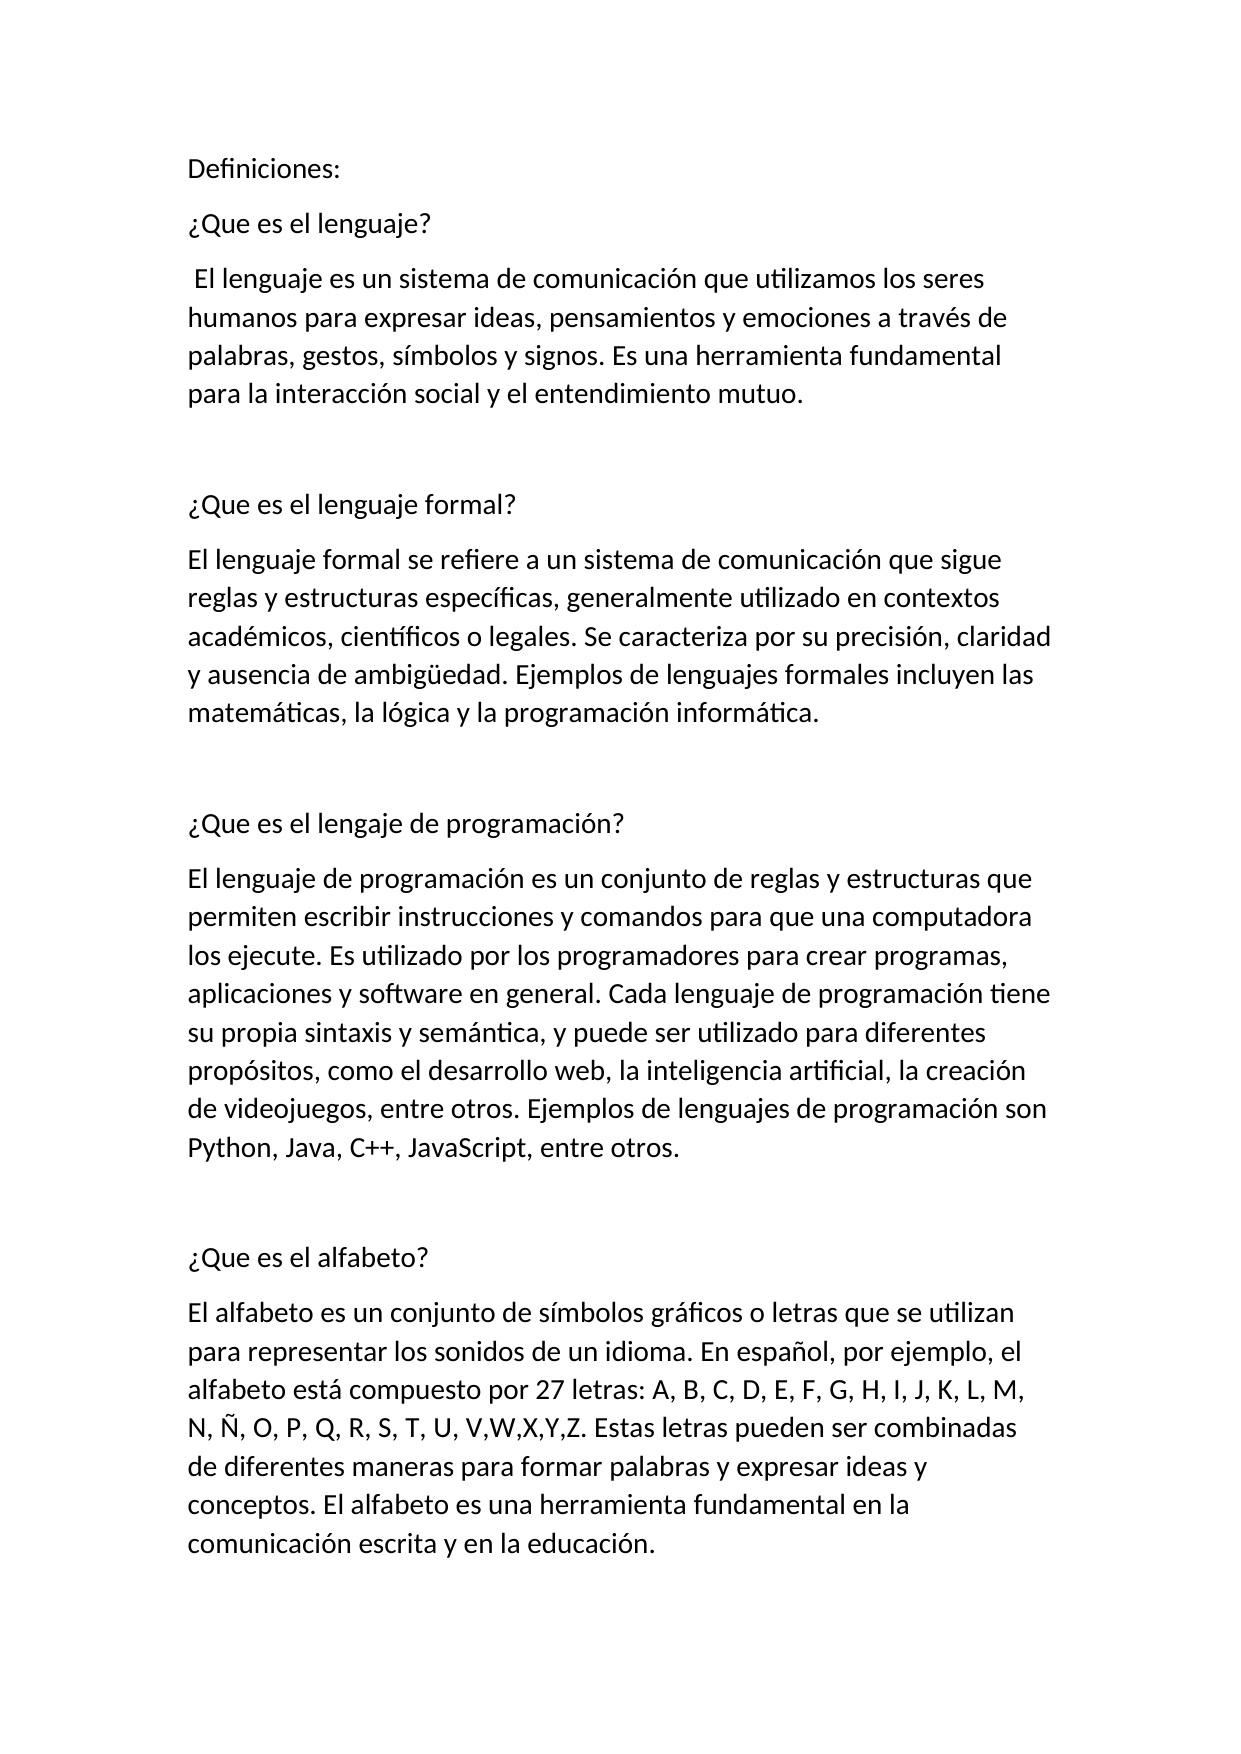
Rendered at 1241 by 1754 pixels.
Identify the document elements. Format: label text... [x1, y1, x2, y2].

text ¿Que es el lenguaje? [187, 205, 1053, 241]
text El lenguaje de programación es un conjunto de reglas y estructuras que permiten escribir instrucciones y comandos para que una computadora los ejecute. Es utilizado por los programadores para crear programas, aplicaciones y software en general. Cada lenguaje de programación tiene su propia sintaxis y semántica, y puede ser utilizado para diferentes propósitos, como el desarrollo web, la inteligencia artificial, la creación de videojuegos, entre otros. Ejemplos de lenguajes de programación son Python, Java, C++, JavaScript, entre otros. [187, 860, 1053, 1164]
text ¿Que es el lenguaje formal? [187, 486, 1053, 521]
text ¿Que es el lengaje de programación? [187, 805, 1053, 840]
text Definiciones: [187, 150, 1053, 186]
text El lenguaje formal se refiere a un sistema de comunicación que sigue reglas y estructuras específicas, generalmente utilizado en contextos académicos, científicos o legales. Se caracteriza por su precisión, claridad y ausencia de ambigüedad. Ejemplos de lenguajes formales incluyen las matemáticas, la lógica y la programación informática. [187, 541, 1053, 730]
text El lenguaje es un sistema de comunicación que utilizamos los seres humanos para expresar ideas, pensamientos y emociones a través de palabras, gestos, símbolos y signos. Es una herramienta fundamental para la interacción social y el entendimiento mutuo. [187, 260, 1053, 411]
text El alfabeto es un conjunto de símbolos gráficos o letras que se utilizan para representar los sonidos de un idioma. En español, por ejemplo, el alfabeto está compuesto por 27 letras: A, B, C, D, E, F, G, H, I, J, K, L, M, N, Ñ, O, P, Q, R, S, T, U, V,W,X,Y,Z. Estas letras pueden ser combinadas de diferentes maneras para formar palabras y expresar ideas y conceptos. El alfabeto es una herramienta fundamental en la comunicación escrita y en la educación. [187, 1294, 1053, 1561]
text ¿Que es el alfabeto? [187, 1239, 1053, 1275]
